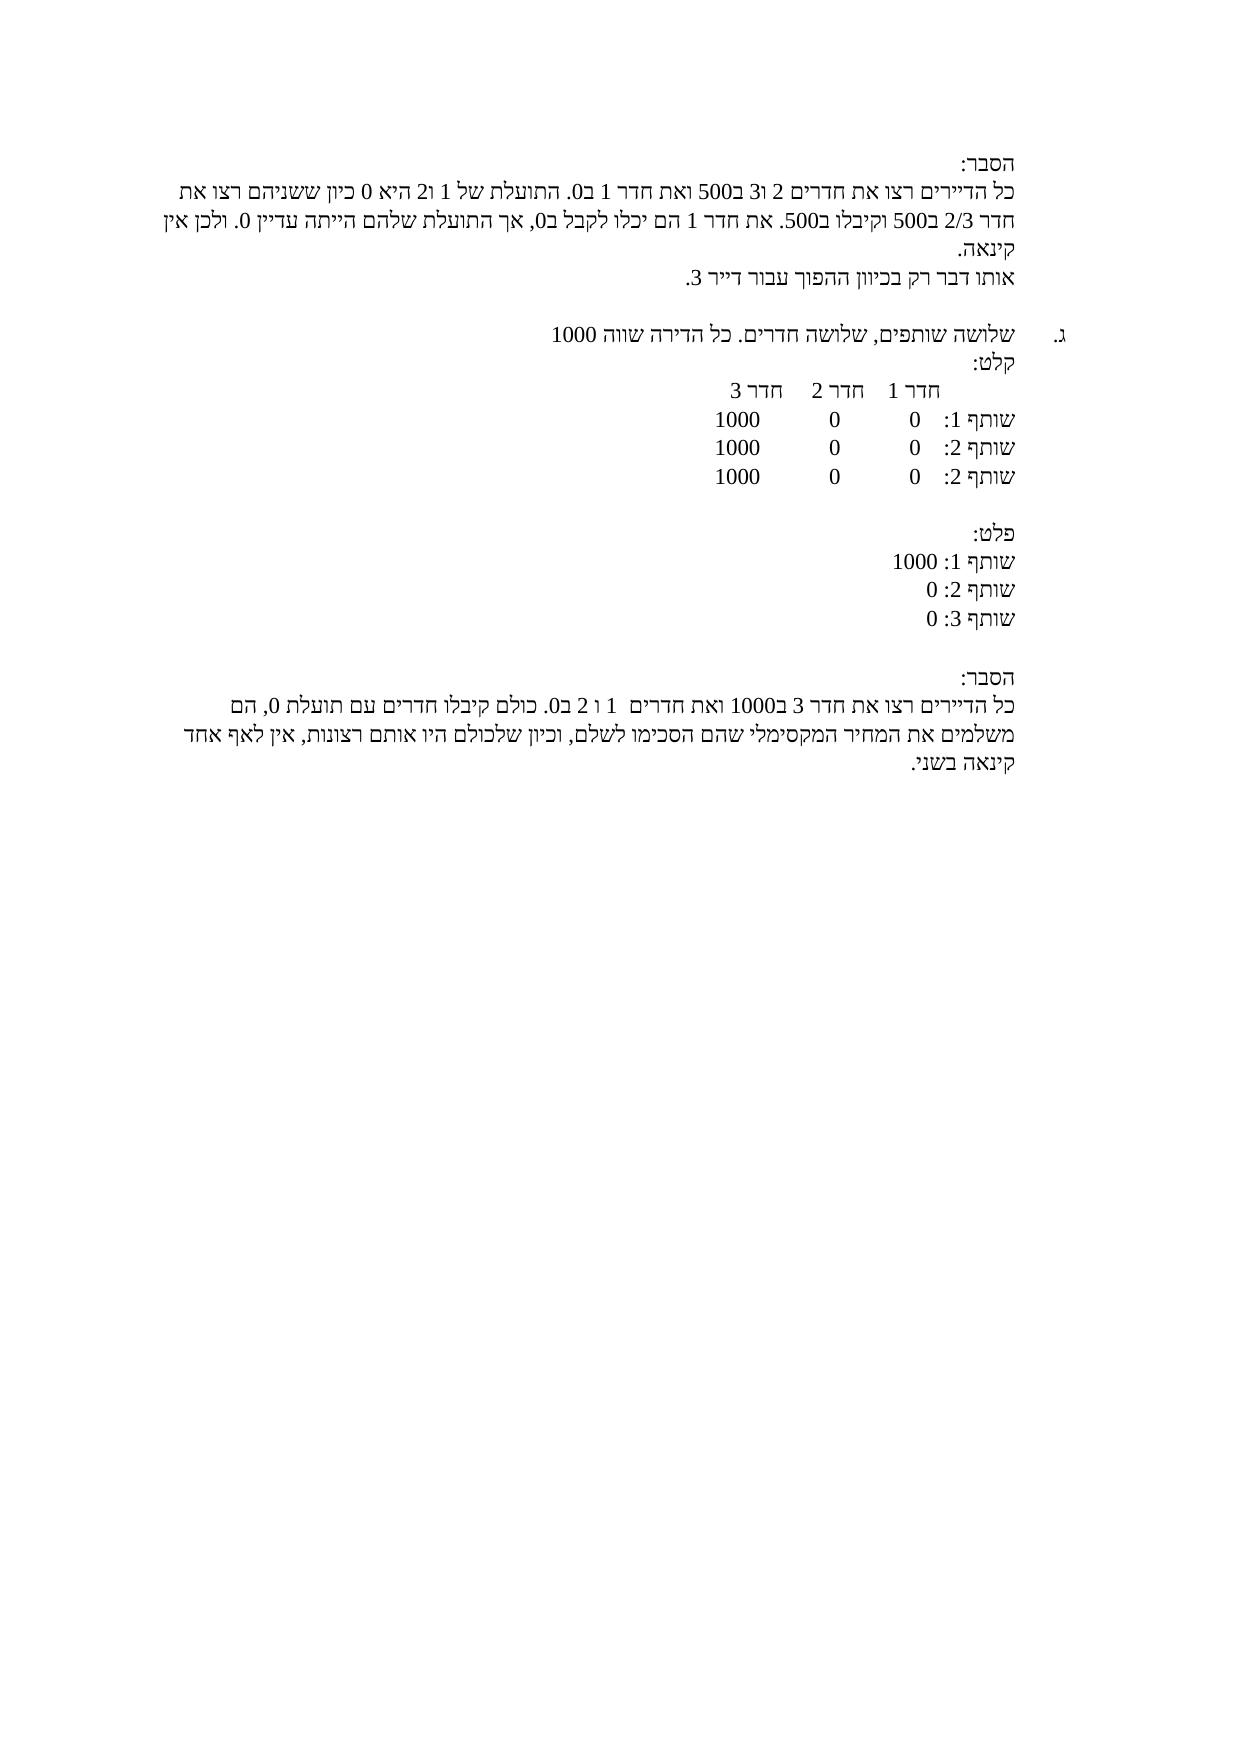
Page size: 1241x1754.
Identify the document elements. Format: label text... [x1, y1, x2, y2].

list שלושה שותפים, שלושה חדרים. כל הדירה שווה 1000 קלט: חדר 1 חדר 2 חדר 3 שותף 1: 0 0 1000 שותף 2: 0 0 1000 שותף 2: 0 0 1000 [150, 321, 1053, 489]
list פלט: שותף 1: 1000 [150, 491, 1015, 574]
list שותף 3: 0 [150, 605, 1015, 662]
list הסבר: [150, 664, 1015, 690]
list שותף 2: 0 [150, 577, 1015, 603]
list כל הדיירים רצו את חדר 3 ב1000 ואת חדרים 1 ו 2 ב0. כולם קיבלו חדרים עם תועלת 0, הם משלמים את המחיר המקסימלי שהם הסכימו לשלם, וכיון שלכולם היו אותם רצונות, אין לאף אחד קינאה בשני. [150, 692, 1015, 775]
list כל הדיירים רצו את חדרים 2 ו3 ב500 ואת חדר 1 ב0. התועלת של 1 ו2 היא 0 כיון ששניהם רצו את חדר 2/3 ב500 וקיבלו ב500. את חדר 1 הם יכלו לקבל ב0, אך התועלת שלהם הייתה עדיין 0. ולכן אין קינאה. אותו דבר רק בכיוון ההפוך עבור דייר 3. [150, 178, 1015, 290]
list הסבר: [150, 150, 1015, 176]
